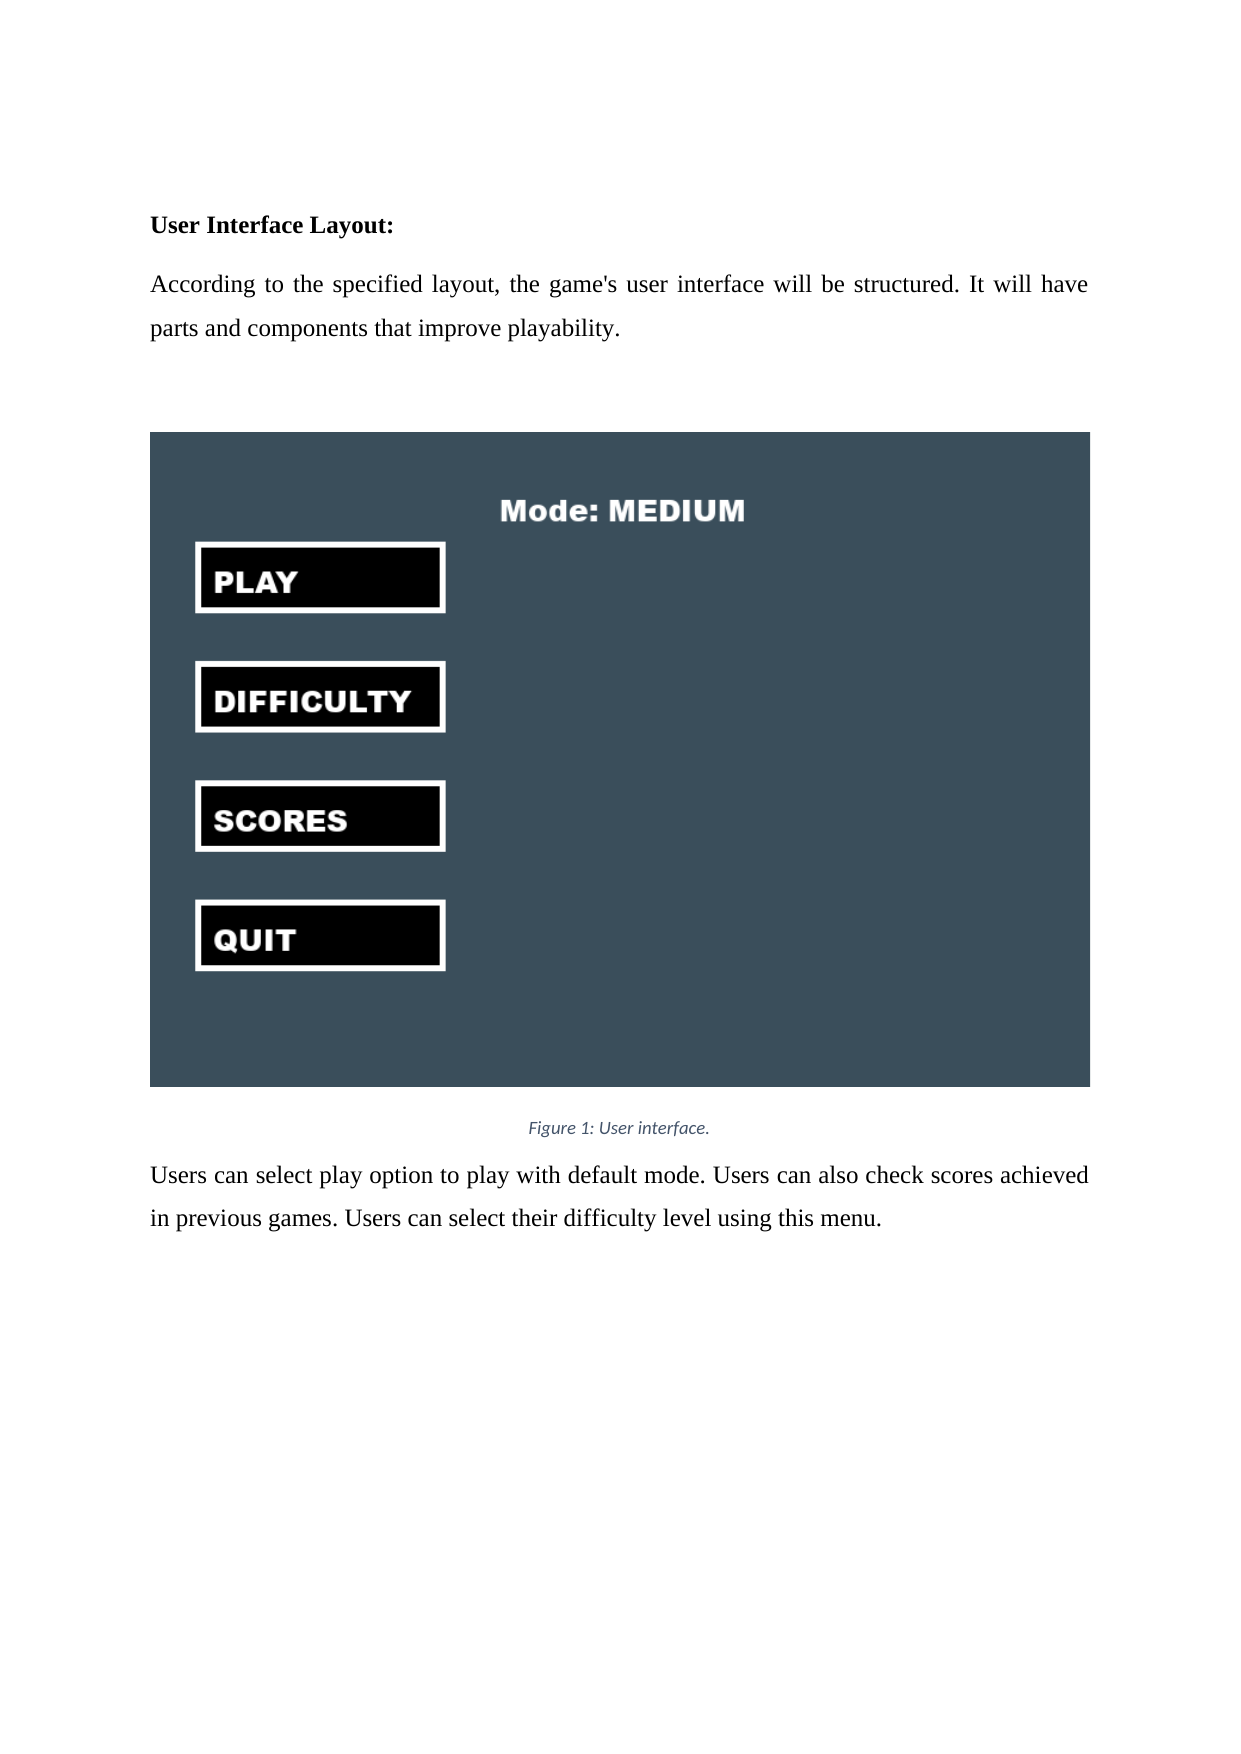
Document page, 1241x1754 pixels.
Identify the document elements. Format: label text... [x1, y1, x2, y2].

text User Interface Layout: [150, 210, 1090, 238]
text Figure 1: User interface. [150, 1116, 1090, 1139]
picture [150, 432, 1091, 1087]
text According to the specified layout, the game's user interface will be structured. It will have parts and components that improve playability. [150, 269, 1090, 341]
text Users can select play option to play with default mode. Users can also check scores achieved in previous games. Users can select their difficulty level using this menu. [150, 1160, 1090, 1232]
